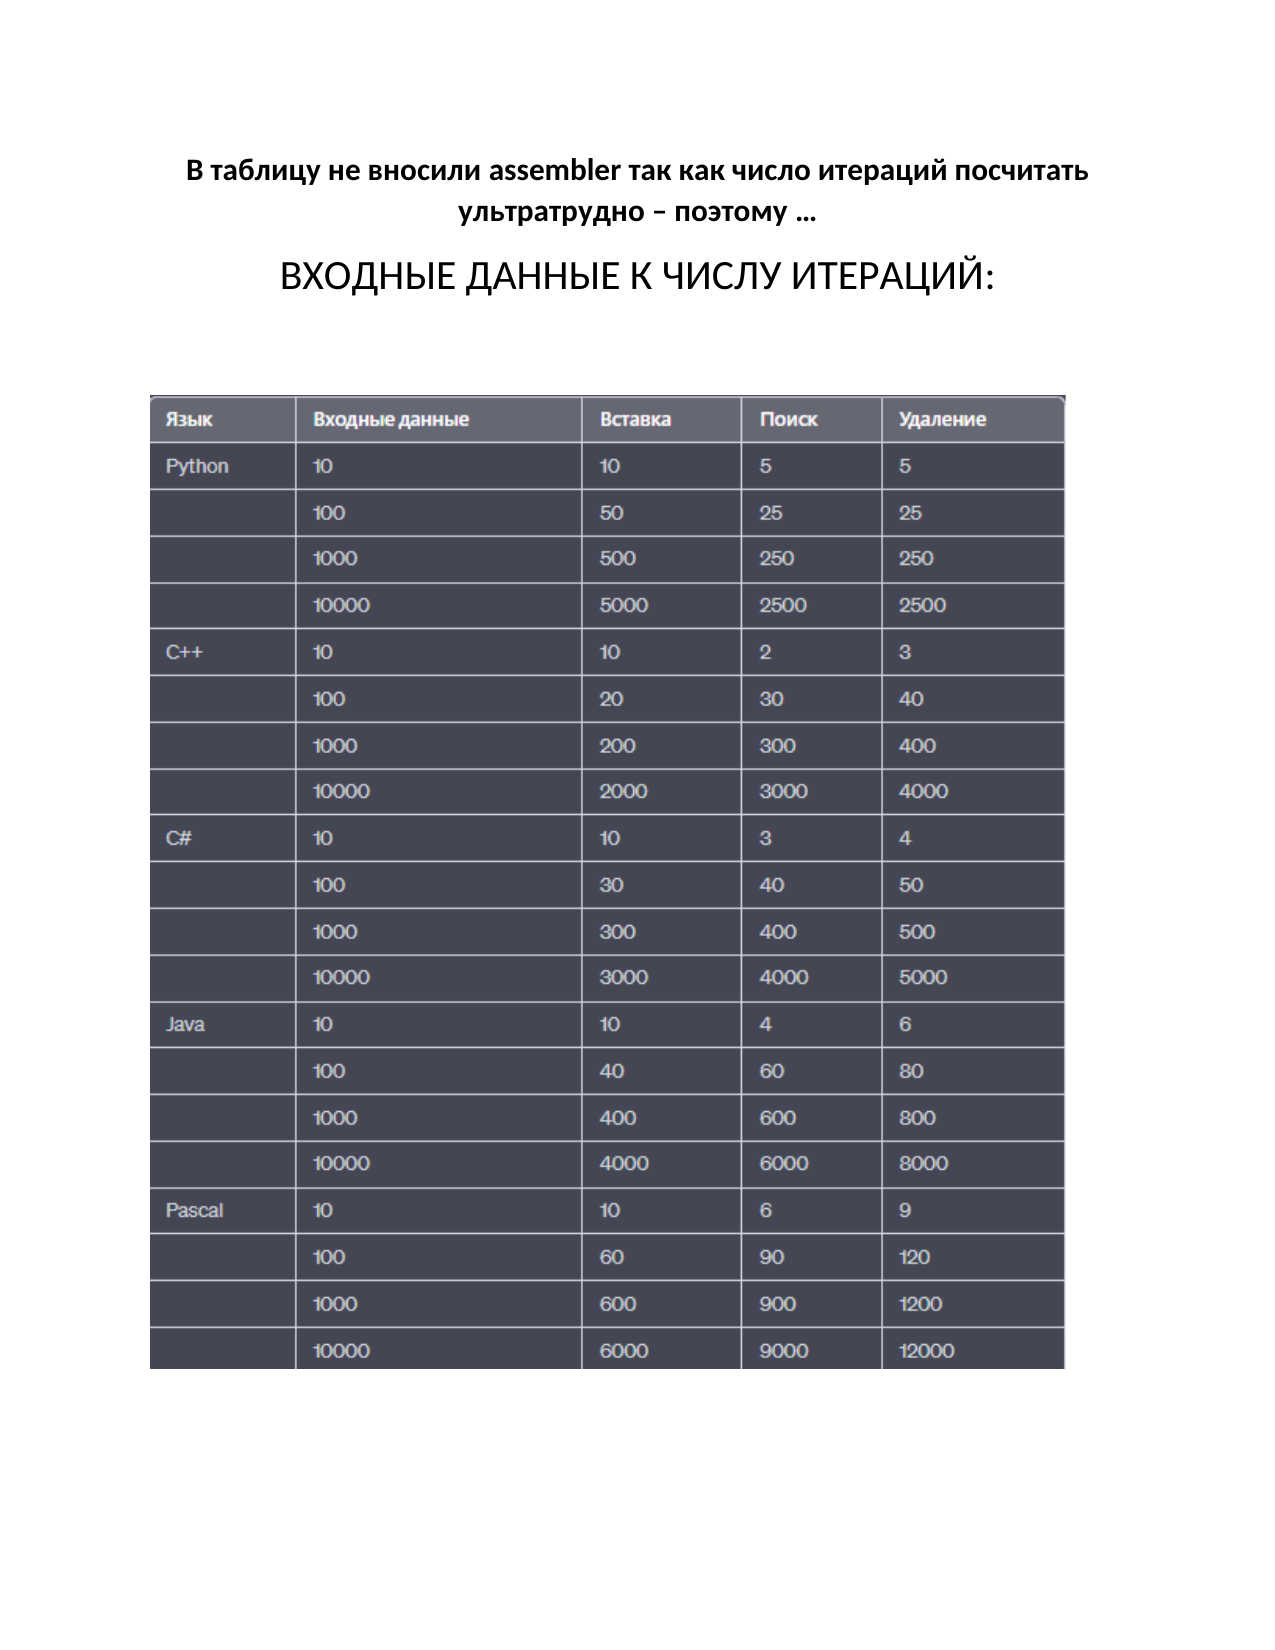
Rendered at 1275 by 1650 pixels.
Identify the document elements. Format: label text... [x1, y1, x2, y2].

picture [150, 395, 1066, 1369]
text ВХОДНЫЕ ДАННЫЕ К ЧИСЛУ ИТЕРАЦИЙ: [150, 249, 1125, 330]
text В таблицу не вносили assembler так как число итераций посчитать ультратрудно – поэтому … [150, 150, 1125, 229]
